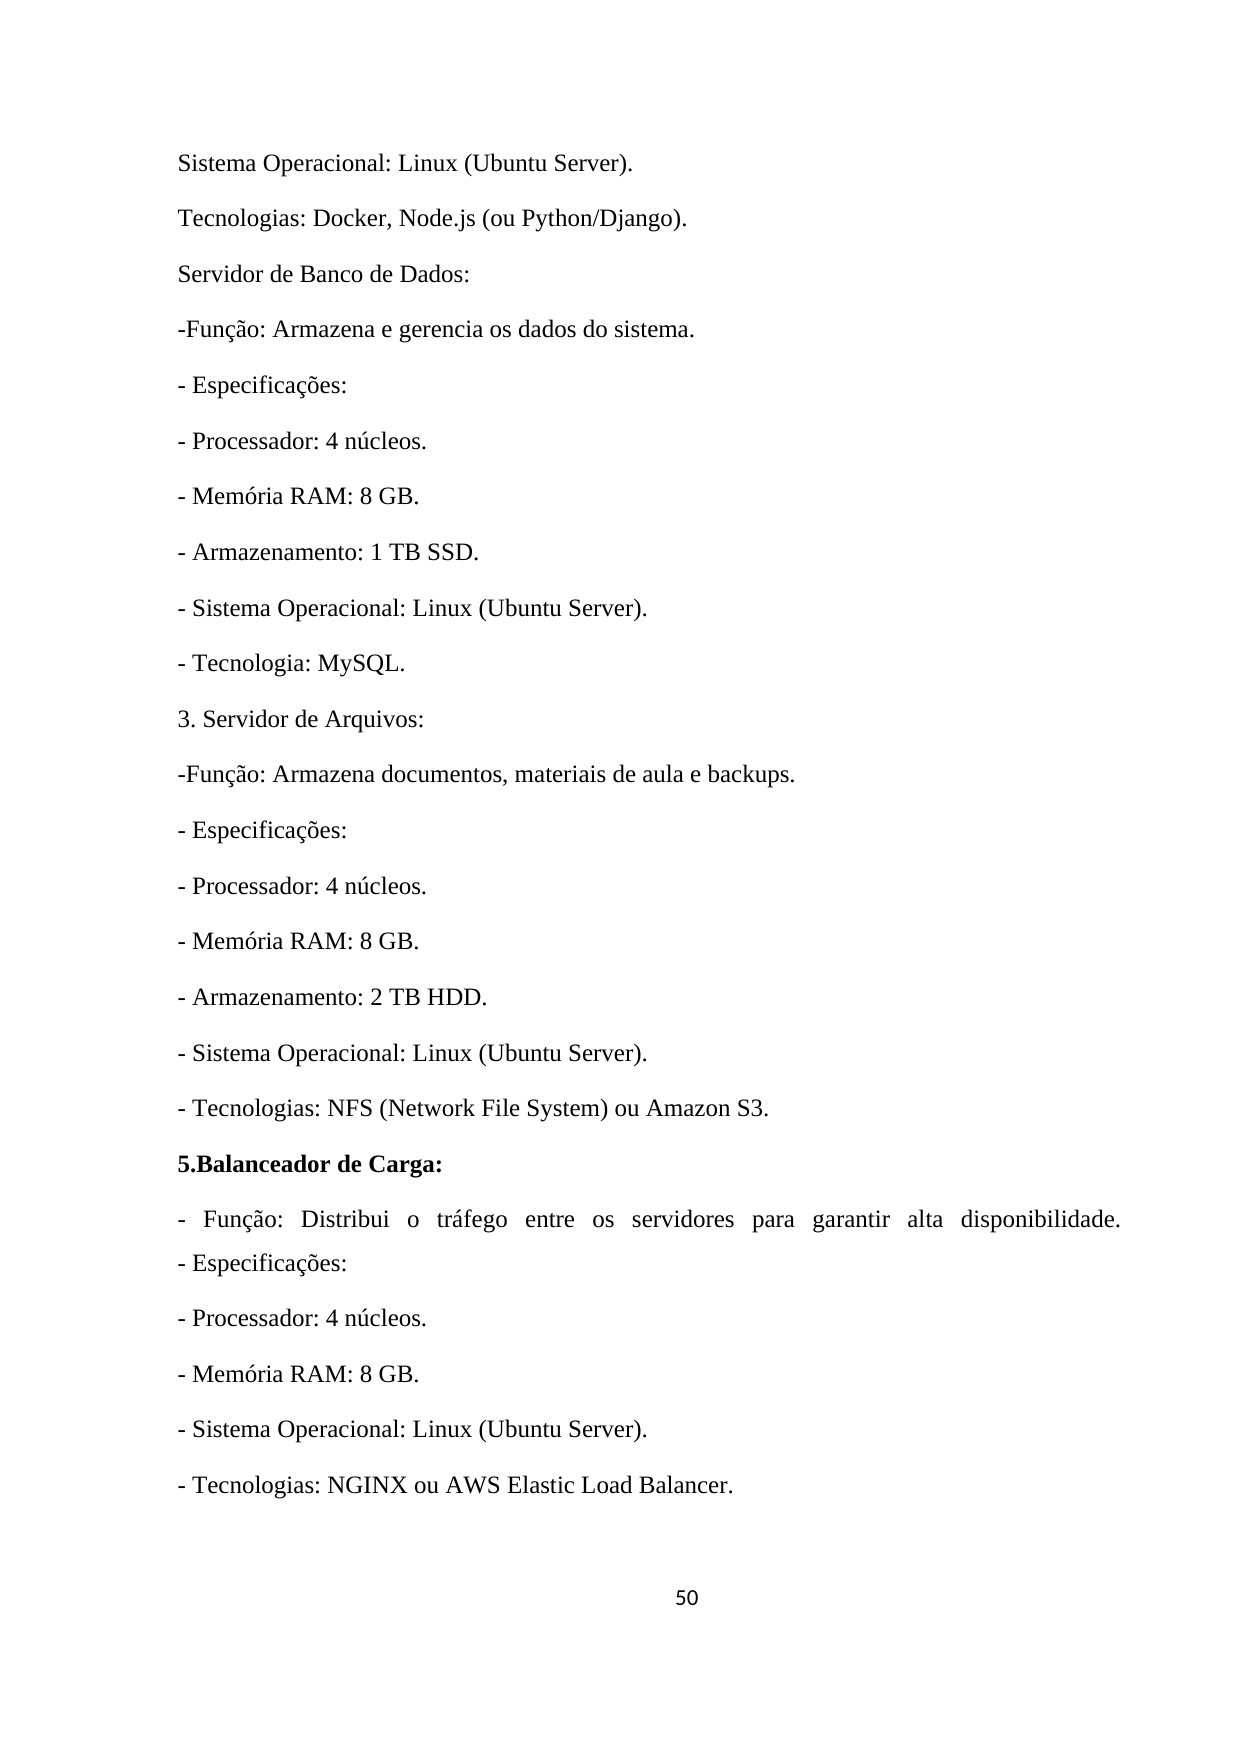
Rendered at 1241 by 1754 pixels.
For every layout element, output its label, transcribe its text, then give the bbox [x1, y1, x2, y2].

text - Especificações: [177, 370, 1122, 399]
text - Função: Distribui o tráfego entre os servidores para garantir alta disponibilidade. - Especificações: [177, 1204, 1122, 1276]
text - Tecnologias: NGINX ou AWS Elastic Load Balancer. [177, 1470, 1122, 1499]
text - Memória RAM: 8 GB. [177, 1359, 1122, 1388]
text - Armazenamento: 1 TB SSD. [177, 537, 1122, 566]
text - Sistema Operacional: Linux (Ubuntu Server). [177, 1038, 1122, 1066]
text -Função: Armazena e gerencia os dados do sistema. [177, 314, 1122, 343]
text Sistema Operacional: Linux (Ubuntu Server). [177, 148, 1122, 176]
text 5.Balanceador de Carga: [177, 1149, 1122, 1178]
text Tecnologias: Docker, Node.js (ou Python/Django). [177, 203, 1122, 232]
text 3. Servidor de Arquivos: [177, 704, 1122, 733]
text - Sistema Operacional: Linux (Ubuntu Server). [177, 1414, 1122, 1443]
text - Processador: 4 núcleos. [177, 426, 1122, 454]
text - Tecnologias: NFS (Network File System) ou Amazon S3. [177, 1093, 1122, 1122]
text - Memória RAM: 8 GB. [177, 926, 1122, 955]
text -Função: Armazena documentos, materiais de aula e backups. [177, 759, 1122, 788]
text - Tecnologia: MySQL. [177, 648, 1122, 677]
text - Processador: 4 núcleos. [177, 1303, 1122, 1332]
text - Processador: 4 núcleos. [177, 871, 1122, 899]
text - Memória RAM: 8 GB. [177, 481, 1122, 510]
text - Sistema Operacional: Linux (Ubuntu Server). [177, 593, 1122, 621]
text - Armazenamento: 2 TB HDD. [177, 982, 1122, 1011]
text - Especificações: [177, 815, 1122, 844]
text Servidor de Banco de Dados: [177, 259, 1122, 288]
